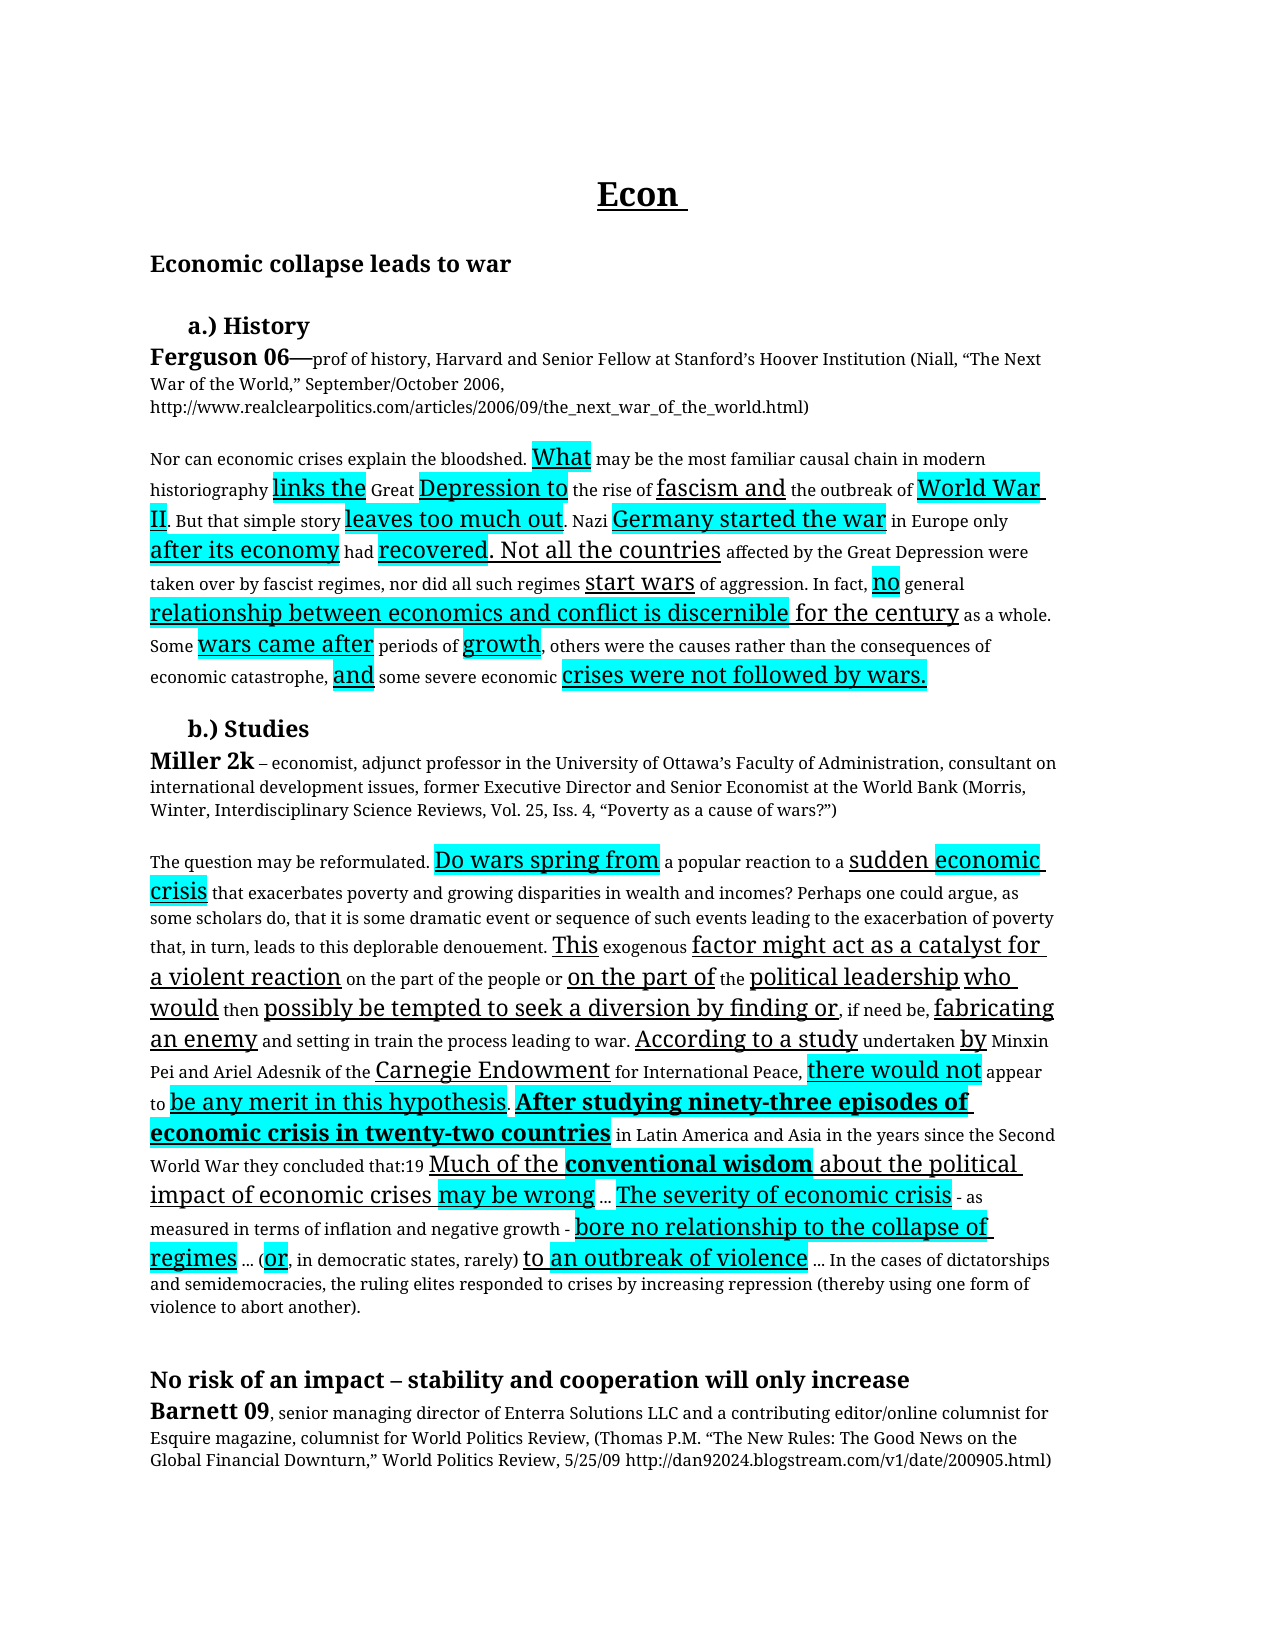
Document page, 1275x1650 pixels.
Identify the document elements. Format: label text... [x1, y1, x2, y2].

text Economic collapse leads to war [150, 247, 1058, 279]
text b.) Studies [150, 713, 1058, 744]
text Ferguson 06—prof of history, Harvard and Senior Fellow at Stanford’s Hoover Institution (Niall, “The Next War of the World,” September/October 2006, http://www.realclearpolitics.com/articles/2006/09/the_next_war_of_the_world.html) [150, 341, 1058, 418]
text Nor can economic crises explain the bloodshed. What may be the most familiar causal chain in modern historiography links the Great Depression to the rise of fascism and the outbreak of World War II. But that simple story leaves too much out. Nazi Germany started the war in Europe only after its economy had recovered. Not all the countries affected by the Great Depression were taken over by fascist regimes, nor did all such regimes start wars of aggression. In fact, no general relationship between economics and conflict is discernible for the century as a whole. Some wars came after periods of growth, others were the causes rather than the consequences of economic catastrophe, and some severe economic crises were not followed by wars. [150, 441, 1058, 691]
subtitle Econ [150, 171, 1125, 216]
text The question may be reformulated. Do wars spring from a popular reaction to a sudden economic crisis that exacerbates poverty and growing disparities in wealth and incomes? Perhaps one could argue, as some scholars do, that it is some dramatic event or sequence of such events leading to the exacerbation of poverty that, in turn, leads to this deplorable denouement. This exogenous factor might act as a catalyst for a violent reaction on the part of the people or on the part of the political leadership who would then possibly be tempted to seek a diversion by finding or, if need be, fabricating an enemy and setting in train the process leading to war. According to a study undertaken by Minxin Pei and Ariel Adesnik of the Carnegie Endowment for International Peace, there would not appear to be any merit in this hypothesis. After studying ninety-three episodes of economic crisis in twenty-two countries in Latin America and Asia in the years since the Second World War they concluded that:19 Much of the conventional wisdom about the political impact of economic crises may be wrong ... The severity of economic crisis - as measured in terms of inflation and negative growth - bore no relationship to the collapse of regimes ... (or, in democratic states, rarely) to an outbreak of violence ... In the cases of dictatorships and semidemocracies, the ruling elites responded to crises by increasing repression (thereby using one form of violence to abort another). [150, 844, 1058, 1318]
text Miller 2k – economist, adjunct professor in the University of Ottawa’s Faculty of Administration, consultant on international development issues, former Executive Director and Senior Economist at the World Bank (Morris, Winter, Interdisciplinary Science Reviews, Vol. 25, Iss. 4, “Poverty as a cause of wars?”) [150, 744, 1058, 821]
text No risk of an impact – stability and cooperation will only increase [150, 1364, 1058, 1395]
text a.) History [150, 310, 1058, 341]
text Barnett 09, senior managing director of Enterra Solutions LLC and a contributing editor/online columnist for Esquire magazine, columnist for World Politics Review, (Thomas P.M. “The New Rules: The Good News on the Global Financial Downturn,” World Politics Review, 5/25/09 http://dan92024.blogstream.com/v1/date/200905.html) [150, 1395, 1058, 1472]
